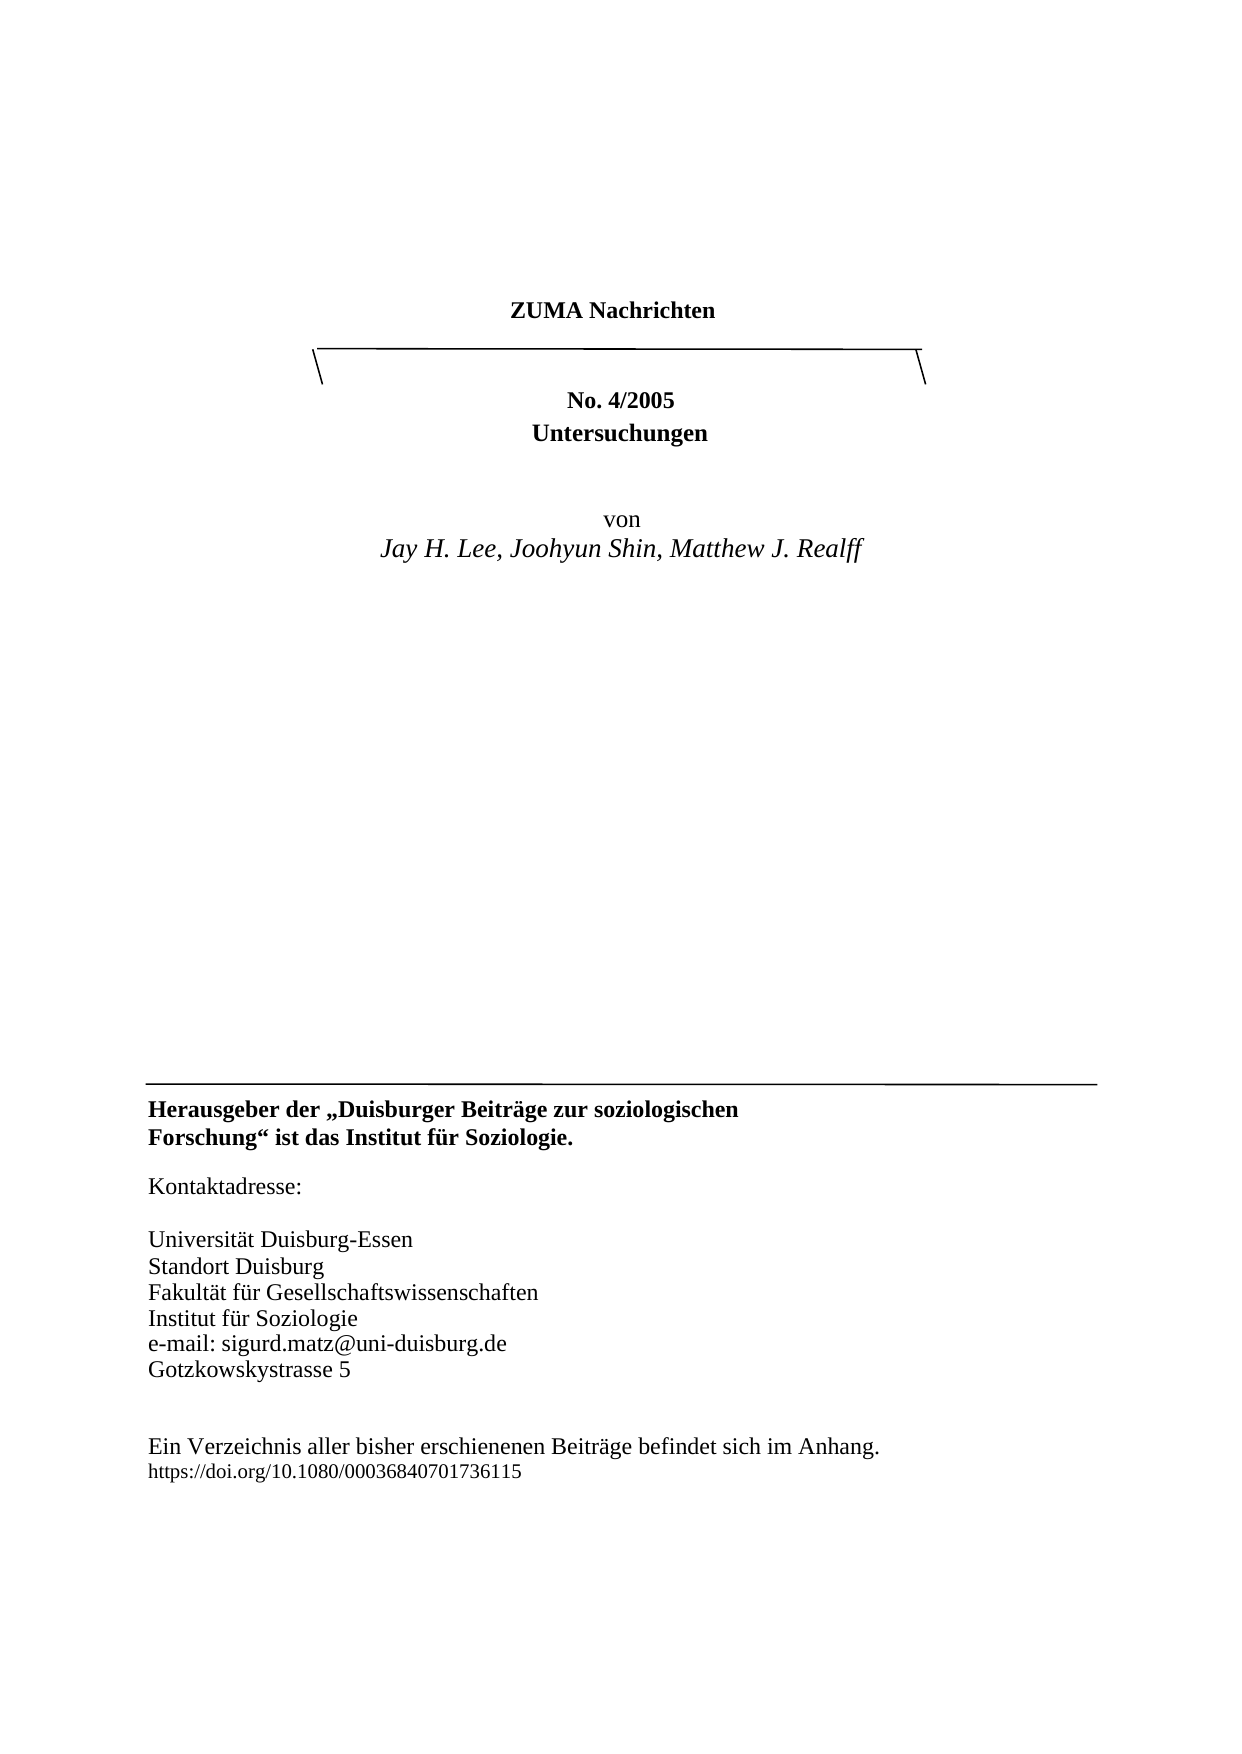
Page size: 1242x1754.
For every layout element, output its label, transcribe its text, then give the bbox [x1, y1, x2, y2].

text No. 4/2005 [148, 386, 1094, 414]
text Herausgeber der „Duisburger Beiträge zur soziologischen Forschung“ ist das Institut für Soziologie. [148, 1096, 837, 1150]
text Jay H. Lee, Joohyun Shin, Matthew J. Realff [148, 533, 1094, 564]
text Kontaktadresse: [148, 1172, 1092, 1199]
text Gotzkowskystrasse 5 [148, 1357, 443, 1383]
text von [148, 504, 1096, 533]
text Ein Verzeichnis aller bisher erschienenen Beiträge befindet sich im Anhang. [148, 1432, 1092, 1459]
text Universität Duisburg-Essen [148, 1225, 1092, 1253]
text Institut für Soziologie [148, 1306, 1092, 1332]
text Standort Duisburg [148, 1253, 1092, 1280]
text e-mail: sigurd.matz@uni-duisburg.de [148, 1332, 1092, 1357]
text https://doi.org/10.1080/00036840701736115 [148, 1459, 1092, 1483]
text Untersuchungen [148, 418, 1092, 446]
text ZUMA Nachrichten [148, 297, 1077, 324]
text Fakultät für Gesellschaftswissenschaften [148, 1280, 1092, 1306]
